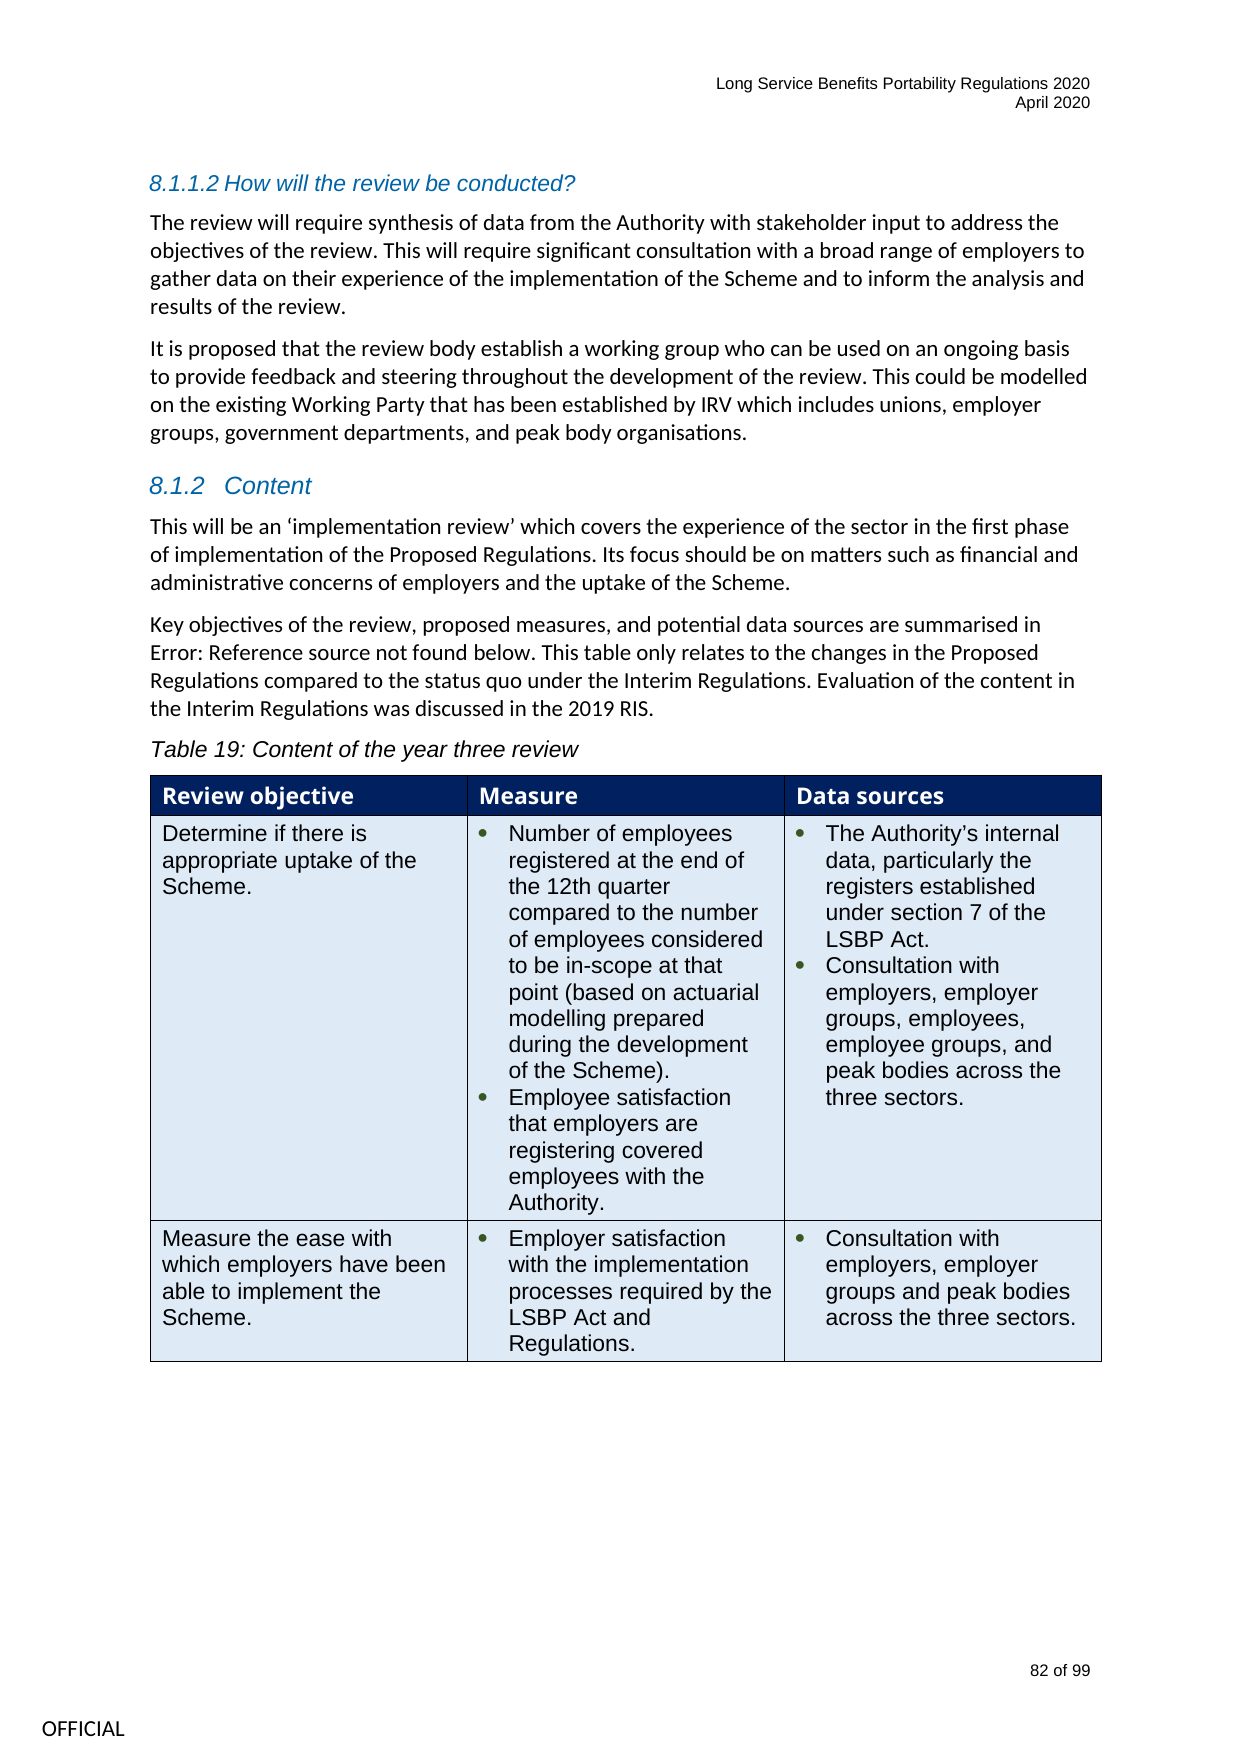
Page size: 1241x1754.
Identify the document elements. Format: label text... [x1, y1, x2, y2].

subtitle How will the review be conducted? [149, 169, 1090, 196]
table_cell Determine if there is appropriate uptake of the Scheme. [151, 816, 467, 1220]
table_cell The Authority’s internal data, particularly the registers established under section 7 of the LSBP Act. Consultation with employers, employer groups, employees, employee groups, and peak bodies across the three sectors. [785, 816, 1101, 1220]
table_header Review objective [151, 776, 467, 815]
text This will be an ‘implementation review’ which covers the experience of the sector in the first phase of implementation of the Proposed Regulations. Its focus should be on matters such as financial and administrative concerns of employers and the uptake of the Scheme. [150, 512, 1090, 596]
subtitle Content [149, 471, 1090, 500]
text Table 19: Content of the year three review [150, 736, 1090, 762]
text The review will require synthesis of data from the Authority with stakeholder input to address the objectives of the review. This will require significant consultation with a broad range of employers to gather data on their experience of the implementation of the Scheme and to inform the analysis and results of the review. [150, 208, 1090, 321]
text It is proposed that the review body establish a working group who can be used on an ongoing basis to provide feedback and steering throughout the development of the review. This could be modelled on the existing Working Party that has been established by IRV which includes unions, employer groups, government departments, and peak body organisations. [150, 334, 1090, 446]
table_header Data sources [785, 776, 1101, 815]
table_cell Measure the ease with which employers have been able to implement the Scheme. [151, 1221, 467, 1361]
table_cell Consultation with employers, employer groups and peak bodies across the three sectors. [785, 1221, 1101, 1361]
table_cell Employer satisfaction with the implementation processes required by the LSBP Act and Regulations. [468, 1221, 784, 1361]
table_header Measure [468, 776, 784, 815]
table_cell Number of employees registered at the end of the 12th quarter compared to the number of employees considered to be in-scope at that point (based on actuarial modelling prepared during the development of the Scheme). Employee satisfaction that employers are registering covered employees with the Authority. [468, 816, 784, 1220]
